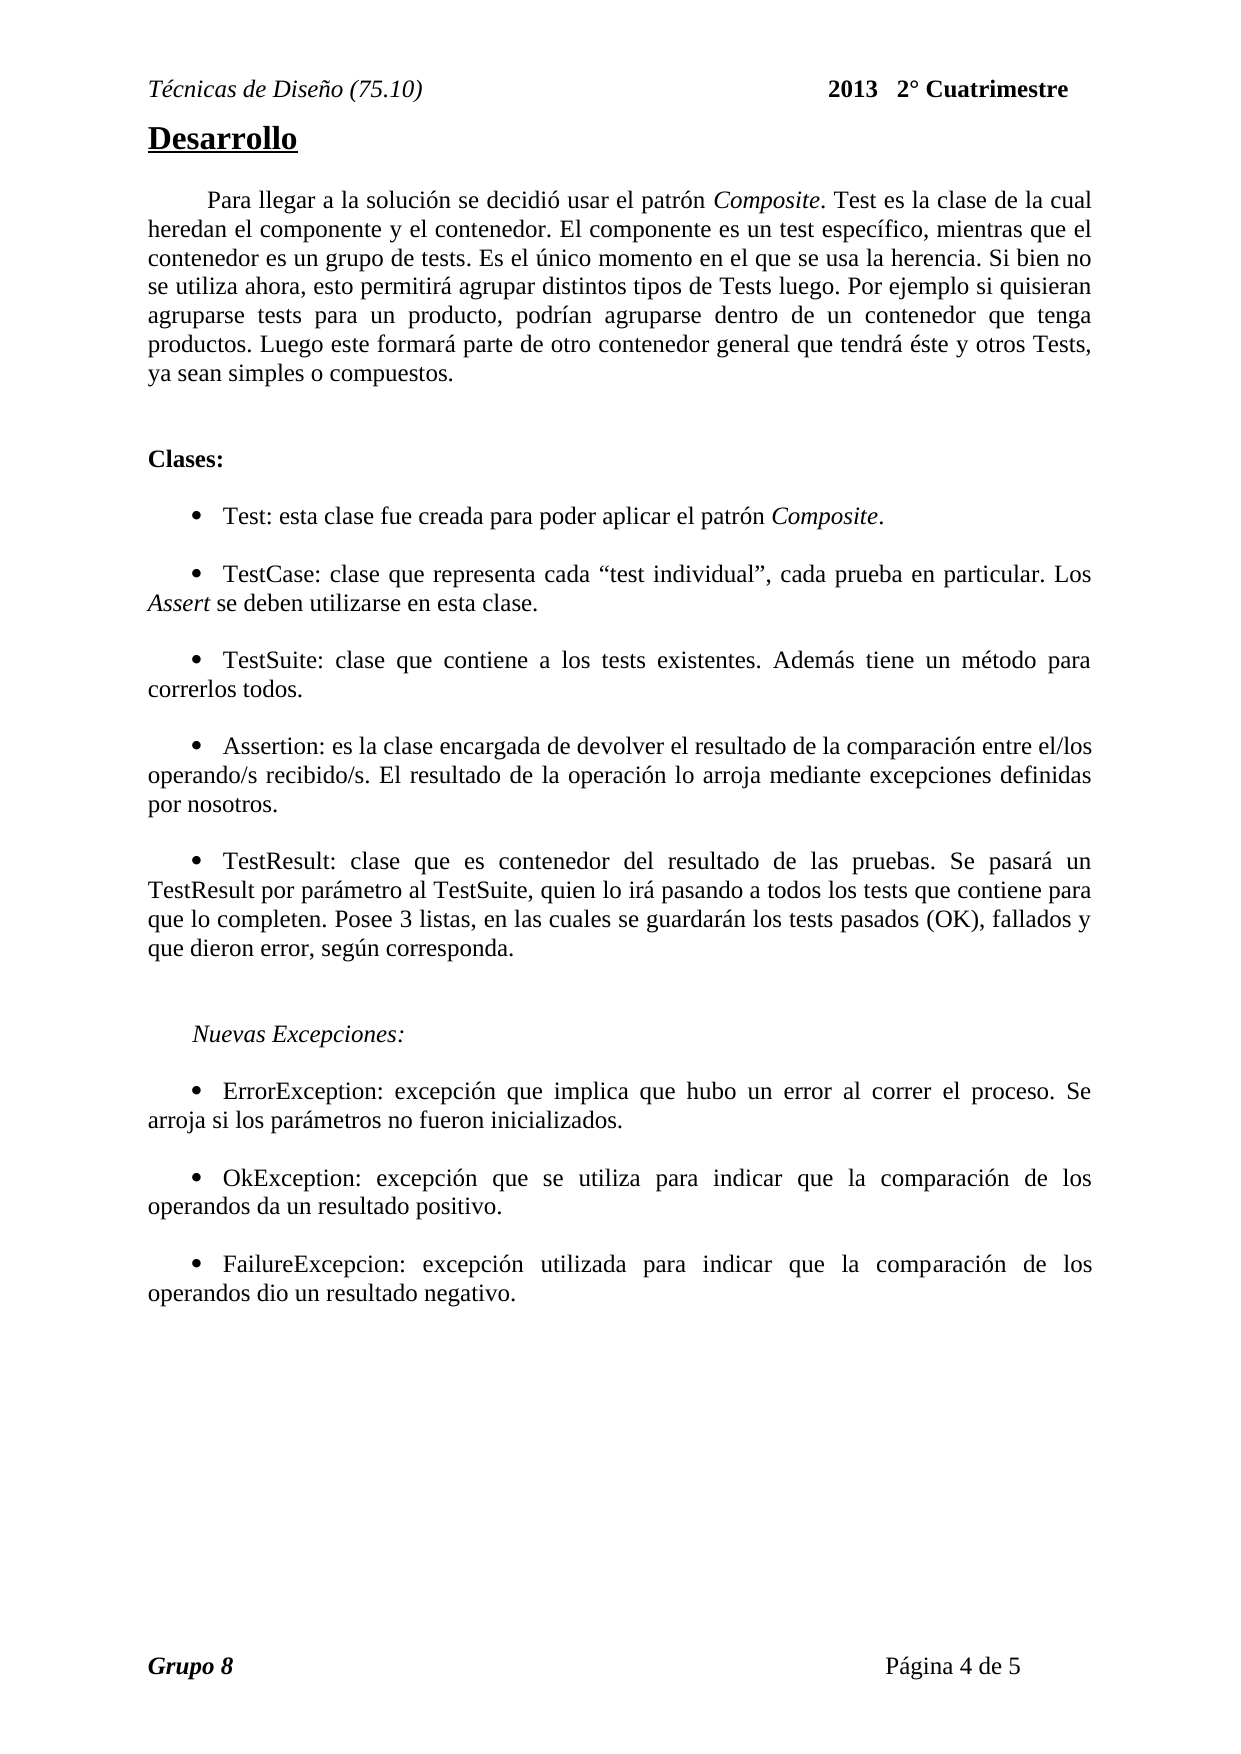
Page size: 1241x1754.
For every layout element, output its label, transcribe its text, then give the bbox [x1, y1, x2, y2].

list TestCase: clase que representa cada “test individual”, cada prueba en particular. Los Assert se deben utilizarse en esta clase. [148, 559, 1092, 616]
text Desarrollo [148, 118, 1092, 156]
list OkException: excepción que se utiliza para indicar que la comparación de los operandos da un resultado positivo. [148, 1163, 1092, 1220]
list TestSuite: clase que contiene a los tests existentes. Además tiene un método para correrlos todos. [148, 645, 1092, 703]
text Para llegar a la solución se decidió usar el patrón Composite. Test es la clase de la cual heredan el componente y el contenedor. El componente es un test específico, mientras que el contenedor es un grupo de tests. Es el único momento en el que se usa la herencia. Si bien no se utiliza ahora, esto permitirá agrupar distintos tipos de Tests luego. Por ejemplo si quisieran agruparse tests para un producto, podrían agruparse dentro de un contenedor que tenga productos. Luego este formará parte de otro contenedor general que tendrá éste y otros Tests, ya sean simples o compuestos. [148, 185, 1092, 386]
list ErrorException: excepción que implica que hubo un error al correr el proceso. Se arroja si los parámetros no fueron inicializados. [148, 1076, 1092, 1134]
list Assertion: es la clase encargada de devolver el resultado de la comparación entre el/los operando/s recibido/s. El resultado de la operación lo arroja mediante excepciones definidas por nosotros. [148, 731, 1092, 818]
text Nuevas Excepciones: [148, 1019, 1092, 1048]
list TestResult: clase que es contenedor del resultado de las pruebas. Se pasará un TestResult por parámetro al TestSuite, quien lo irá pasando a todos los tests que contiene para que lo completen. Posee 3 listas, en las cuales se guardarán los tests pasados (OK), fallados y que dieron error, según corresponda. [148, 846, 1092, 961]
list FailureExcepcion: excepción utilizada para indicar que la comparación de los operandos dio un resultado negativo. [148, 1249, 1092, 1306]
text Clases: [148, 444, 1092, 473]
list Test: esta clase fue creada para poder aplicar el patrón Composite. [148, 501, 1092, 530]
